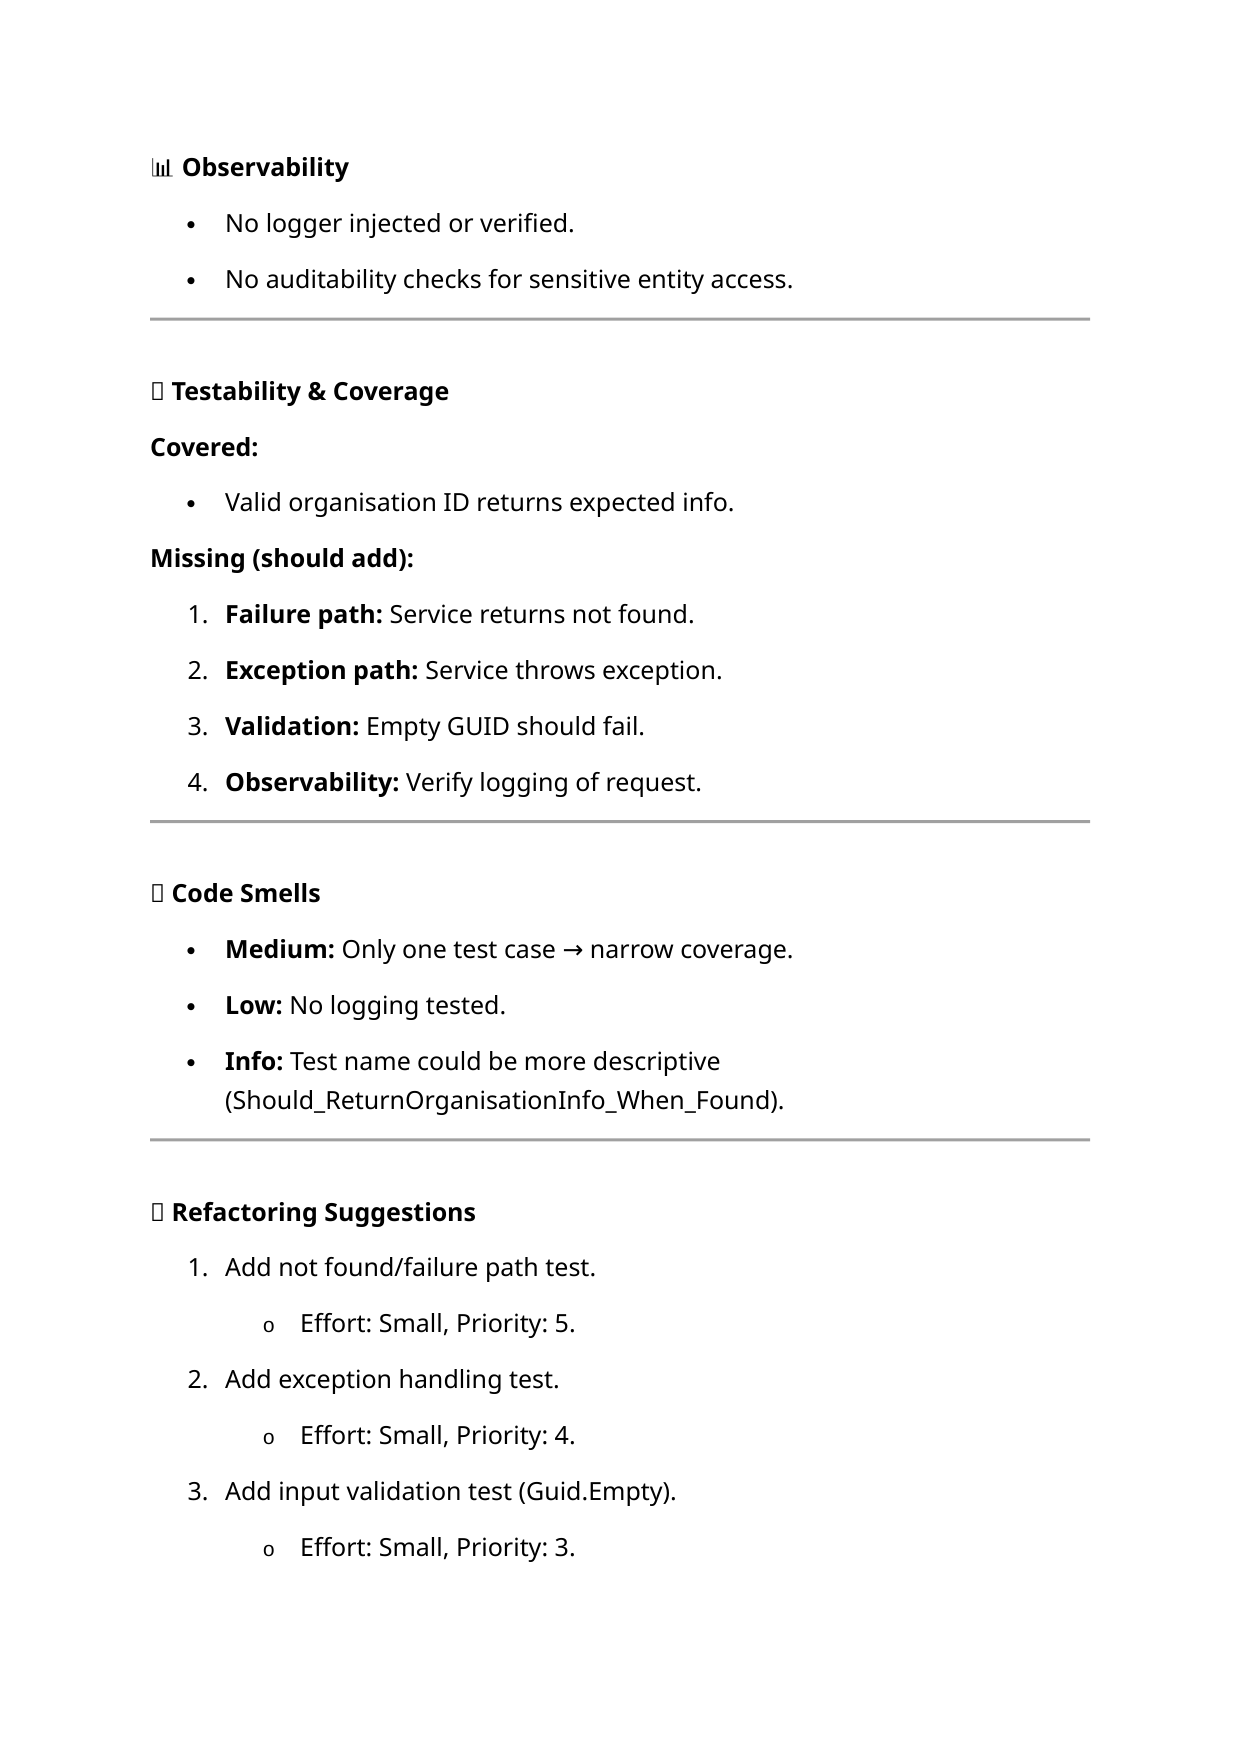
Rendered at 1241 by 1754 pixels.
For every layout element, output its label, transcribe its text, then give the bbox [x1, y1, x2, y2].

list Valid organisation ID returns expected info. [187, 485, 1090, 519]
list Effort: Small, Priority: 3. [262, 1529, 1090, 1563]
text 📊 Observability [150, 150, 1090, 184]
list Failure path: Service returns not found. [187, 597, 1090, 631]
list Add not found/failure path test. [187, 1250, 1090, 1284]
text 🧹 Code Smells [150, 876, 1090, 910]
text Missing (should add): [150, 541, 1090, 575]
list Low: No logging tested. [187, 987, 1090, 1022]
text 🔧 Refactoring Suggestions [150, 1194, 1090, 1228]
list Info: Test name could be more descriptive (Should_ReturnOrganisationInfo_When_Found). [187, 1043, 1090, 1117]
text 🧪 Testability & Coverage [150, 373, 1090, 407]
list Add exception handling test. [187, 1362, 1090, 1396]
list No logger injected or verified. [187, 206, 1090, 240]
list Validation: Empty GUID should fail. [187, 708, 1090, 742]
text Covered: [150, 429, 1090, 463]
list Observability: Verify logging of request. [187, 764, 1090, 798]
list Medium: Only one test case → narrow coverage. [187, 932, 1090, 966]
list Effort: Small, Priority: 4. [262, 1417, 1090, 1452]
list Effort: Small, Priority: 5. [262, 1306, 1090, 1340]
list No auditability checks for sensitive entity access. [187, 262, 1090, 296]
list Add input validation test (Guid.Empty). [187, 1473, 1090, 1507]
list Exception path: Service throws exception. [187, 652, 1090, 687]
